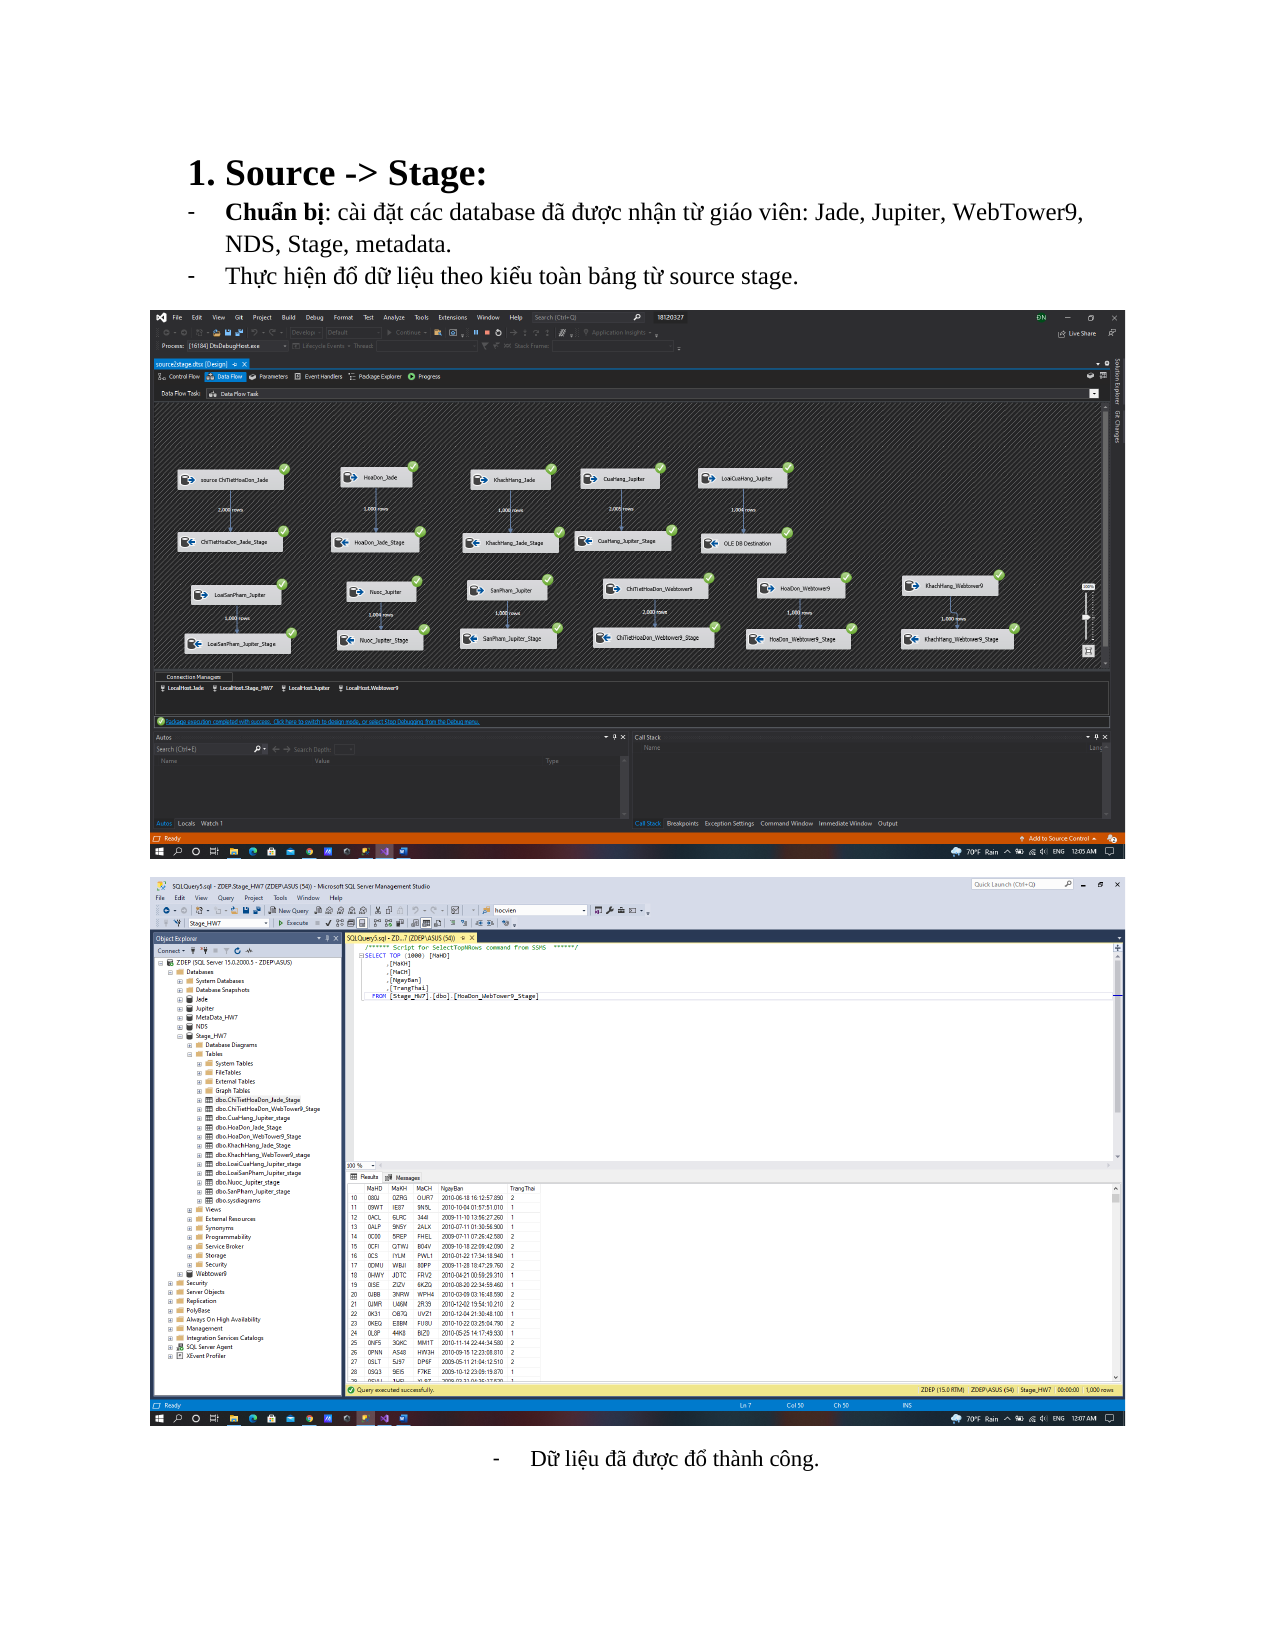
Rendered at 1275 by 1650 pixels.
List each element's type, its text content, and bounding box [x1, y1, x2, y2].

picture [150, 310, 1125, 859]
picture [150, 877, 1125, 1426]
list Source -> Stage: [187, 150, 1125, 193]
list Dữ liệu đã được đổ thành công. [187, 1444, 1125, 1473]
list Thực hiện đổ dữ liệu theo kiểu toàn bảng từ source stage. [187, 260, 1125, 291]
list Chuẩn bị: cài đặt các database đã được nhận từ giáo viên: Jade, Jupiter, WebTower9, NDS, Stage, metadata. [187, 197, 1125, 258]
